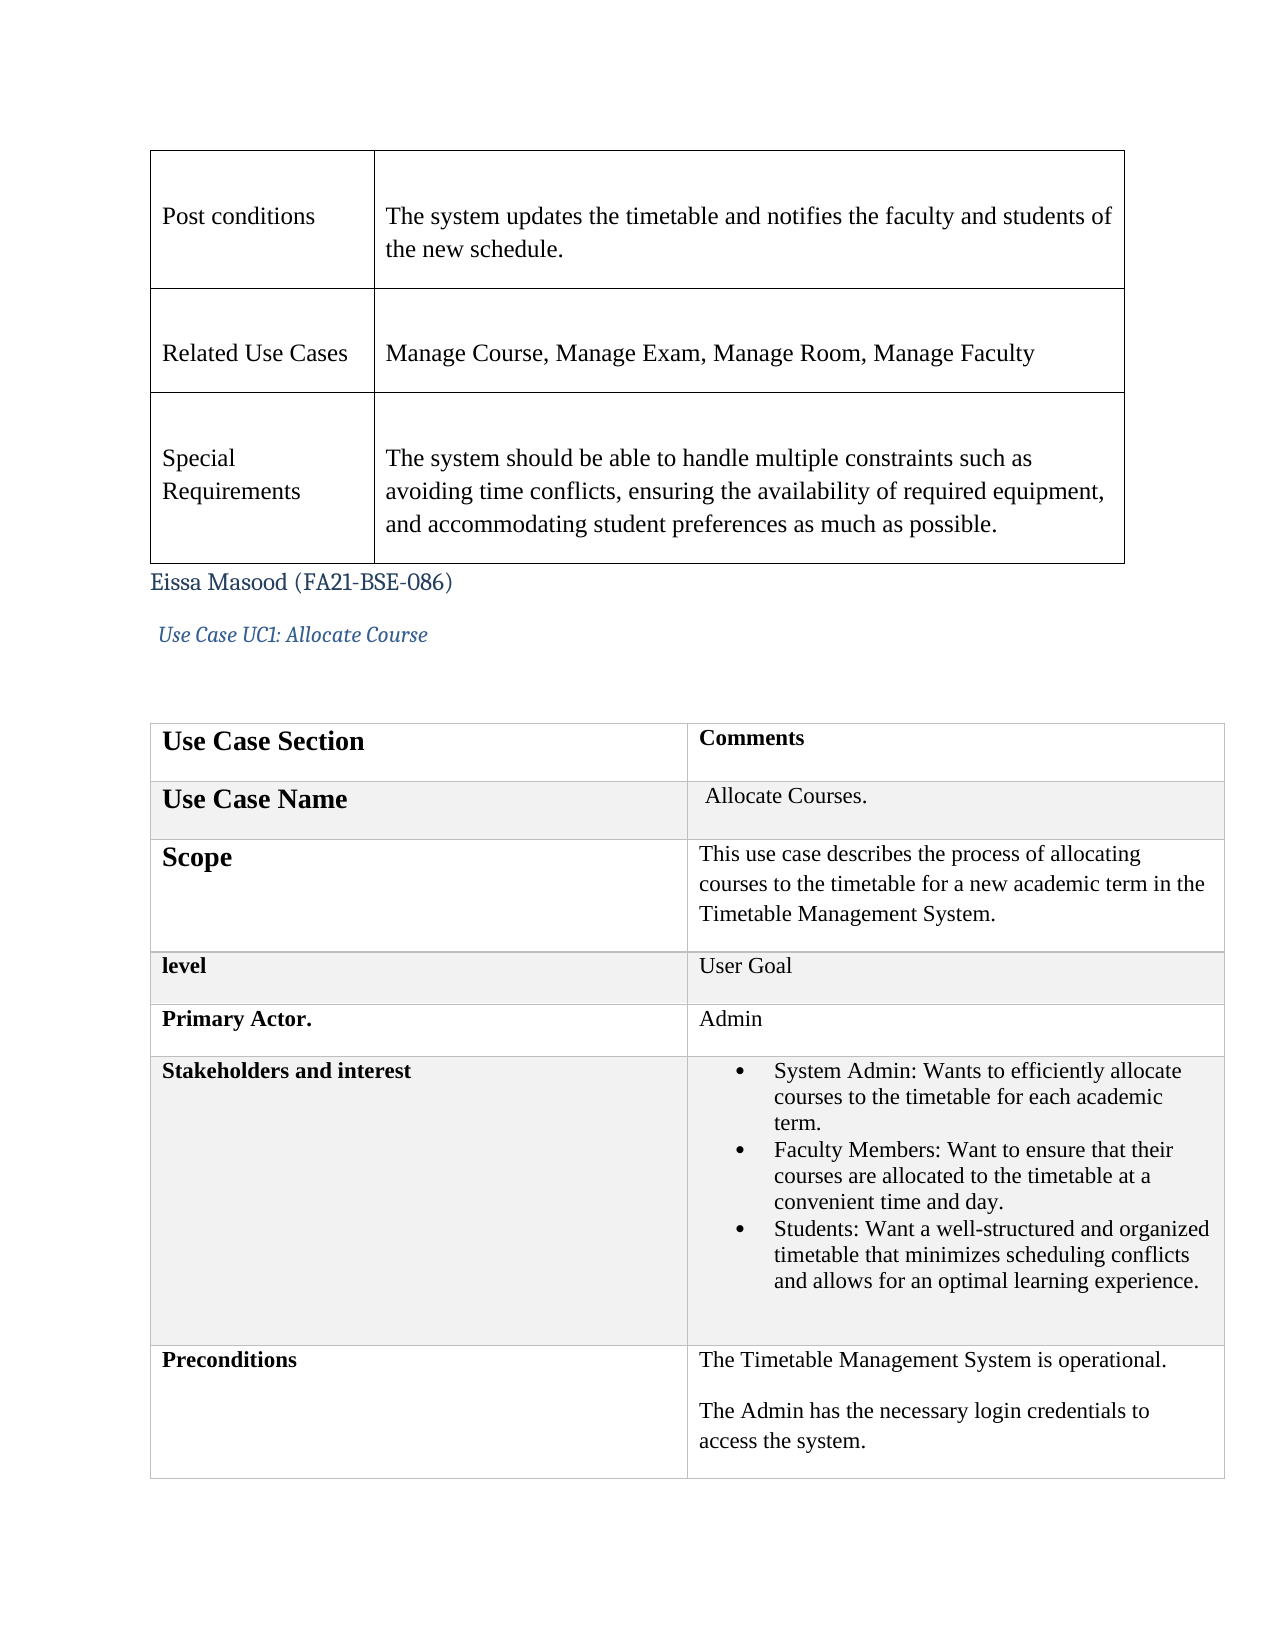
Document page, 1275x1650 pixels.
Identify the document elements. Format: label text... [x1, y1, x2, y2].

table_cell The system should be able to handle multiple constraints such as avoiding time conflicts, ensuring the availability of required equipment, and accommodating student preferences as much as possible. [375, 393, 1124, 562]
table_cell Stakeholders and interest [151, 1057, 687, 1345]
table_cell Post conditions [151, 151, 374, 287]
table_cell Manage Course, Manage Exam, Manage Room, Manage Faculty [375, 289, 1124, 392]
table_cell The system updates the timetable and notifies the faculty and students of the new schedule. [375, 151, 1124, 287]
table_cell Special Requirements [151, 393, 374, 562]
table_cell Admin [688, 1005, 1224, 1056]
table_cell Related Use Cases [151, 289, 374, 392]
table_cell This use case describes the process of allocating courses to the timetable for a new academic term in the Timetable Management System. [688, 840, 1224, 951]
table_cell Use Case Name [151, 782, 687, 839]
table_header Use Case Section [151, 724, 687, 781]
table_cell Scope [151, 840, 687, 951]
table_cell Primary Actor. [151, 1005, 687, 1056]
table_cell User Goal [688, 953, 1224, 1003]
table_header Use Case UC1: Allocate Course [150, 601, 470, 669]
subtitle Eissa Masood (FA21-BSE-086) [150, 568, 1125, 596]
table_cell Allocate Courses. [688, 782, 1224, 839]
table_cell level [151, 953, 687, 1003]
table_header Comments [688, 724, 1224, 781]
table_cell Preconditions [151, 1346, 687, 1478]
